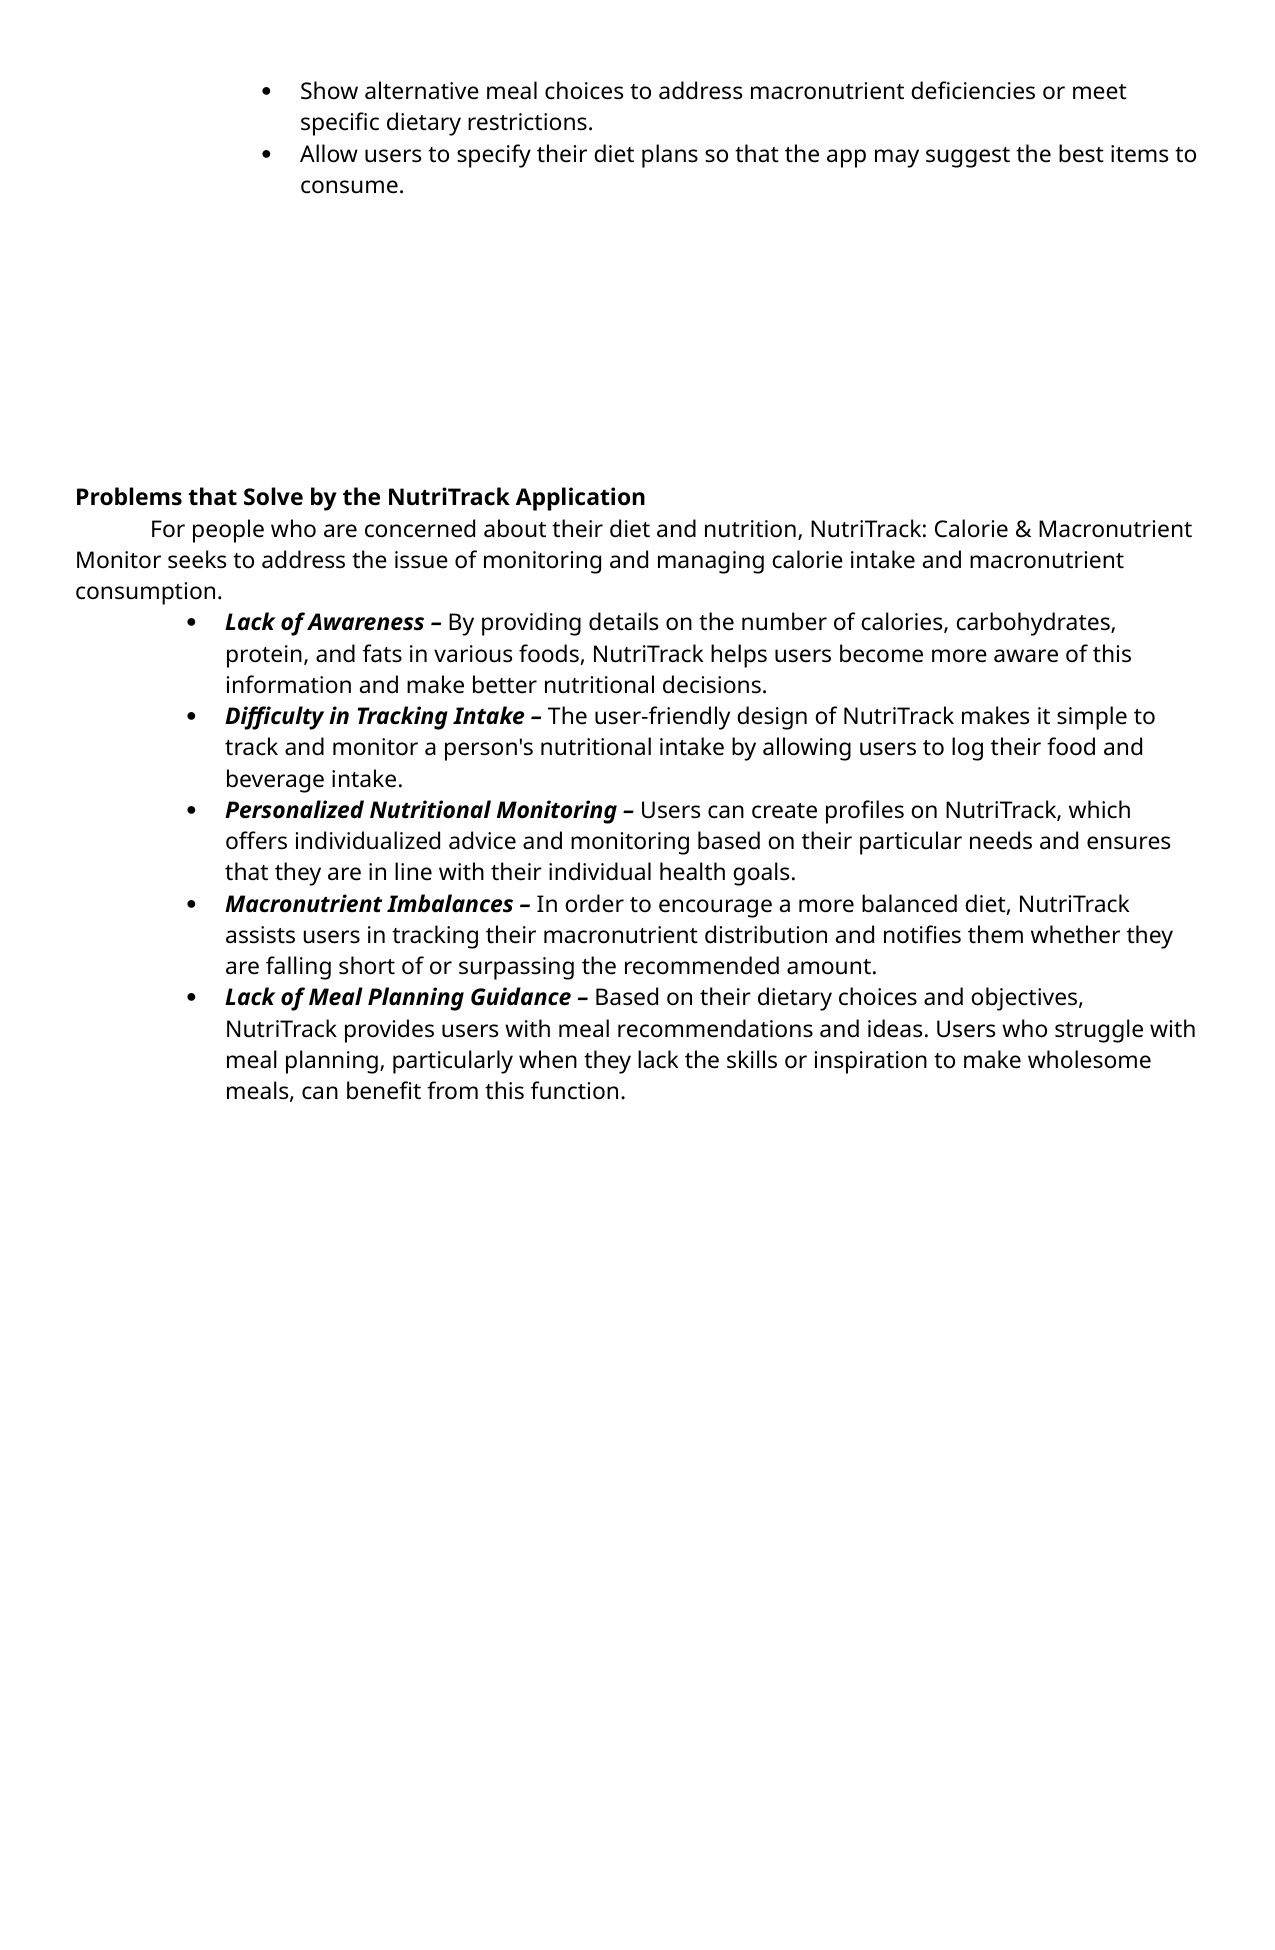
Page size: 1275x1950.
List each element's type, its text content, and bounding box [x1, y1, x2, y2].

text Problems that Solve by the NutriTrack Application [75, 481, 1200, 512]
list Macronutrient Imbalances – In order to encourage a more balanced diet, NutriTrack assists users in tracking their macronutrient distribution and notifies them whether they are falling short of or surpassing the recommended amount. [187, 887, 1200, 981]
list Difficulty in Tracking Intake – The user-friendly design of NutriTrack makes it simple to track and monitor a person's nutritional intake by allowing users to log their food and beverage intake. [187, 700, 1200, 794]
list Lack of Awareness – By providing details on the number of calories, carbohydrates, protein, and fats in various foods, NutriTrack helps users become more aware of this information and make better nutritional decisions. [187, 606, 1200, 700]
list Personalized Nutritional Monitoring – Users can create profiles on NutriTrack, which offers individualized advice and monitoring based on their particular needs and ensures that they are in line with their individual health goals. [187, 794, 1200, 887]
text For people who are concerned about their diet and nutrition, NutriTrack: Calorie & Macronutrient Monitor seeks to address the issue of monitoring and managing calorie intake and macronutrient consumption. [75, 512, 1200, 606]
list Allow users to specify their diet plans so that the app may suggest the best items to consume. [262, 137, 1200, 200]
list Show alternative meal choices to address macronutrient deficiencies or meet specific dietary restrictions. [262, 75, 1200, 137]
list Lack of Meal Planning Guidance – Based on their dietary choices and objectives, NutriTrack provides users with meal recommendations and ideas. Users who struggle with meal planning, particularly when they lack the skills or inspiration to make wholesome meals, can benefit from this function. [187, 981, 1200, 1106]
